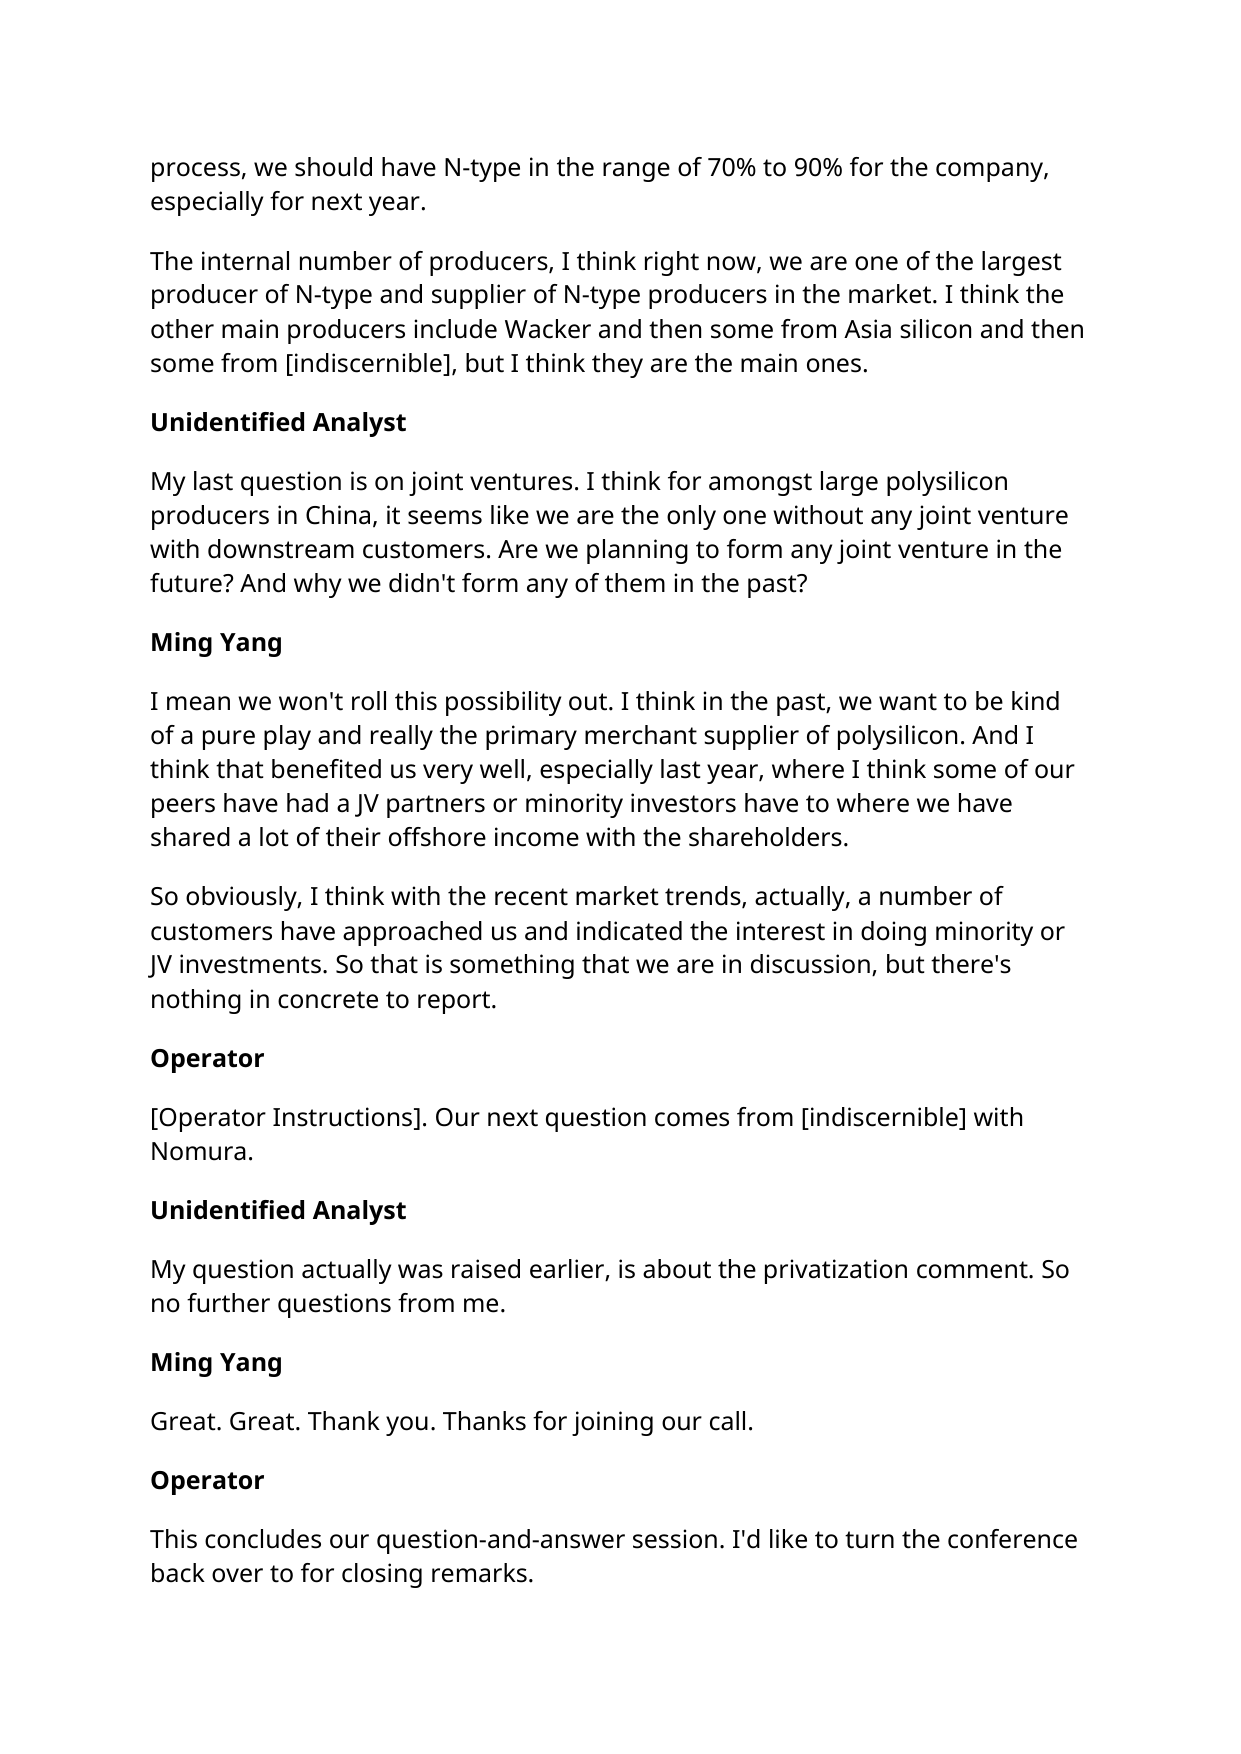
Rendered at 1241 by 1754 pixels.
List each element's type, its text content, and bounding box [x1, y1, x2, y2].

text Operator [150, 1040, 1090, 1074]
text This concludes our question-and-answer session. I'd like to turn the conference back over to for closing remarks. [150, 1522, 1090, 1590]
text Ming Yang [150, 625, 1090, 659]
text Unidentified Analyst [150, 1192, 1090, 1227]
text [Operator Instructions]. Our next question comes from [indiscernible] with Nomura. [150, 1099, 1090, 1167]
text So obviously, I think with the recent market trends, actually, a number of customers have approached us and indicated the interest in doing minority or JV investments. So that is something that we are in discussion, but there's nothing in concrete to report. [150, 879, 1090, 1015]
text Ming Yang [150, 1345, 1090, 1379]
text Unidentified Analyst [150, 404, 1090, 438]
text My question actually was raised earlier, is about the privatization comment. So no further questions from me. [150, 1252, 1090, 1320]
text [150, 150, 1090, 218]
text Great. Great. Thank you. Thanks for joining our call. [150, 1404, 1090, 1438]
text I mean we won't roll this possibility out. I think in the past, we want to be kind of a pure play and really the primary merchant supplier of polysilicon. And I think that benefited us very well, especially last year, where I think some of our peers have had a JV partners or minority investors have to where we have shared a lot of their offshore income with the shareholders. [150, 684, 1090, 854]
text The internal number of producers, I think right now, we are one of the largest producer of N-type and supplier of N-type producers in the market. I think the other main producers include Wacker and then some from Asia silicon and then some from [indiscernible], but I think they are the main ones. [150, 243, 1090, 379]
text My last question is on joint ventures. I think for amongst large polysilicon producers in China, it seems like we are the only one without any joint venture with downstream customers. Are we planning to form any joint venture in the future? And why we didn't form any of them in the past? [150, 463, 1090, 600]
text Operator [150, 1463, 1090, 1497]
